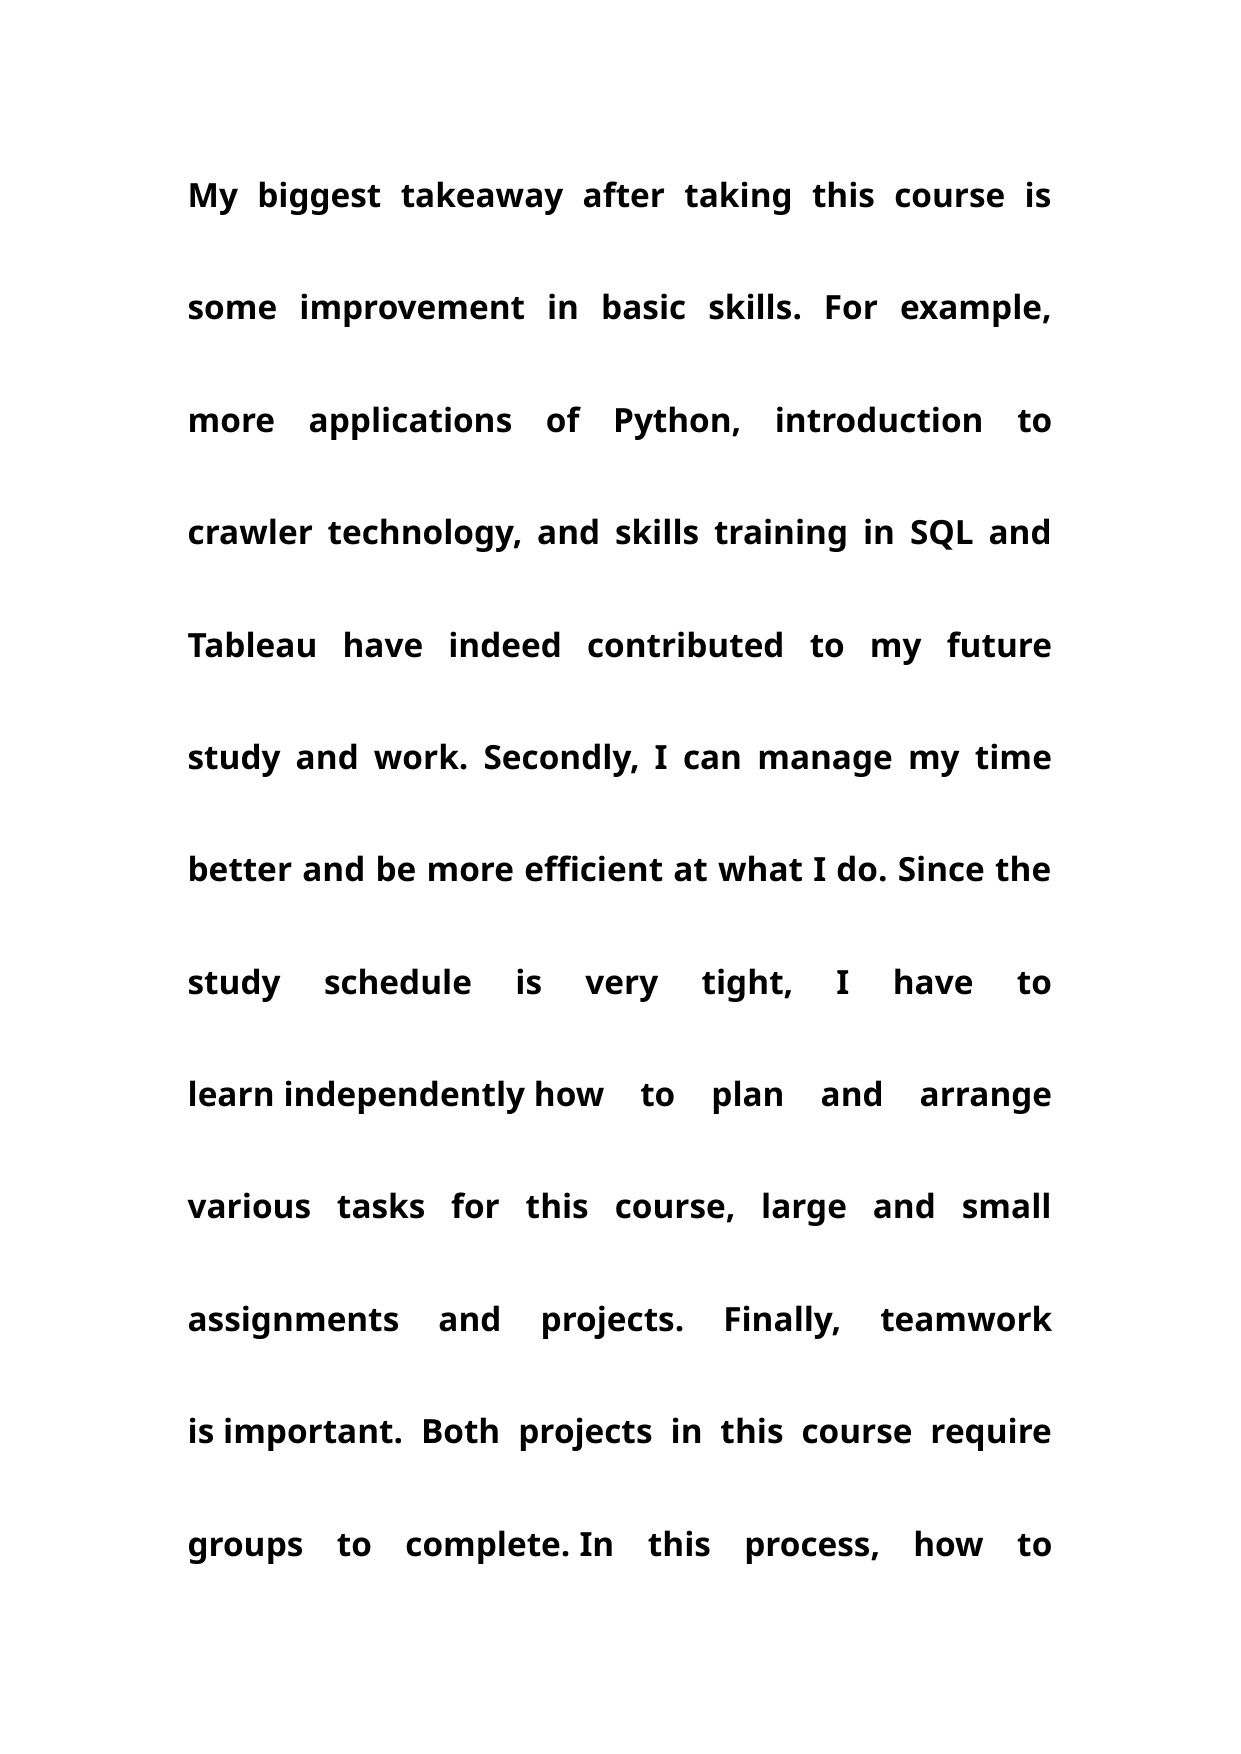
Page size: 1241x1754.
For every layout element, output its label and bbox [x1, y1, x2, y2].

subtitle [187, 162, 1053, 1576]
